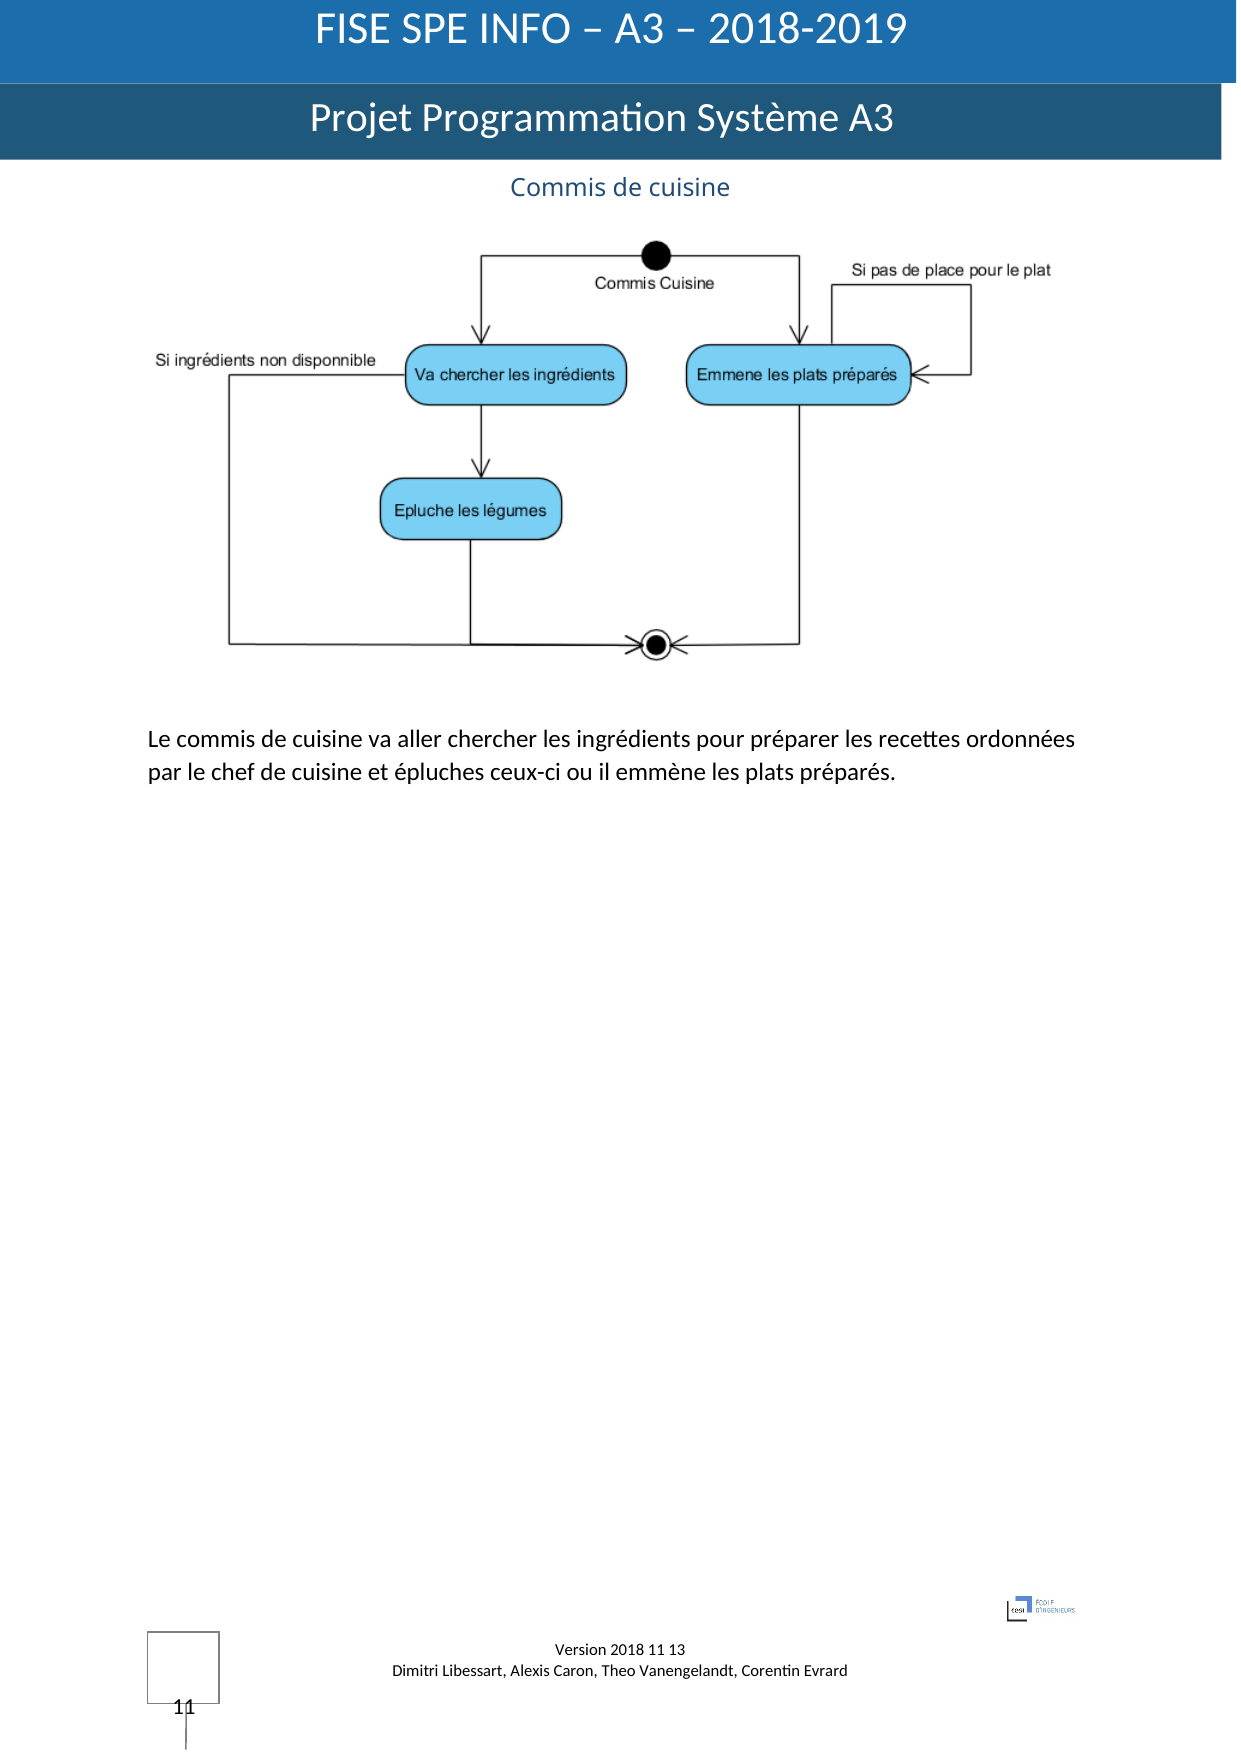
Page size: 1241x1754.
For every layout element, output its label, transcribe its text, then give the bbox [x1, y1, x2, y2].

picture [147, 206, 1093, 705]
picture [988, 1577, 1093, 1640]
text Le commis de cuisine va aller chercher les ingrédients pour préparer les recettes ordonnées par le chef de cuisine et épluches ceux-ci ou il emmène les plats préparés. [148, 723, 1093, 787]
subtitle Commis de cuisine [148, 148, 1093, 204]
